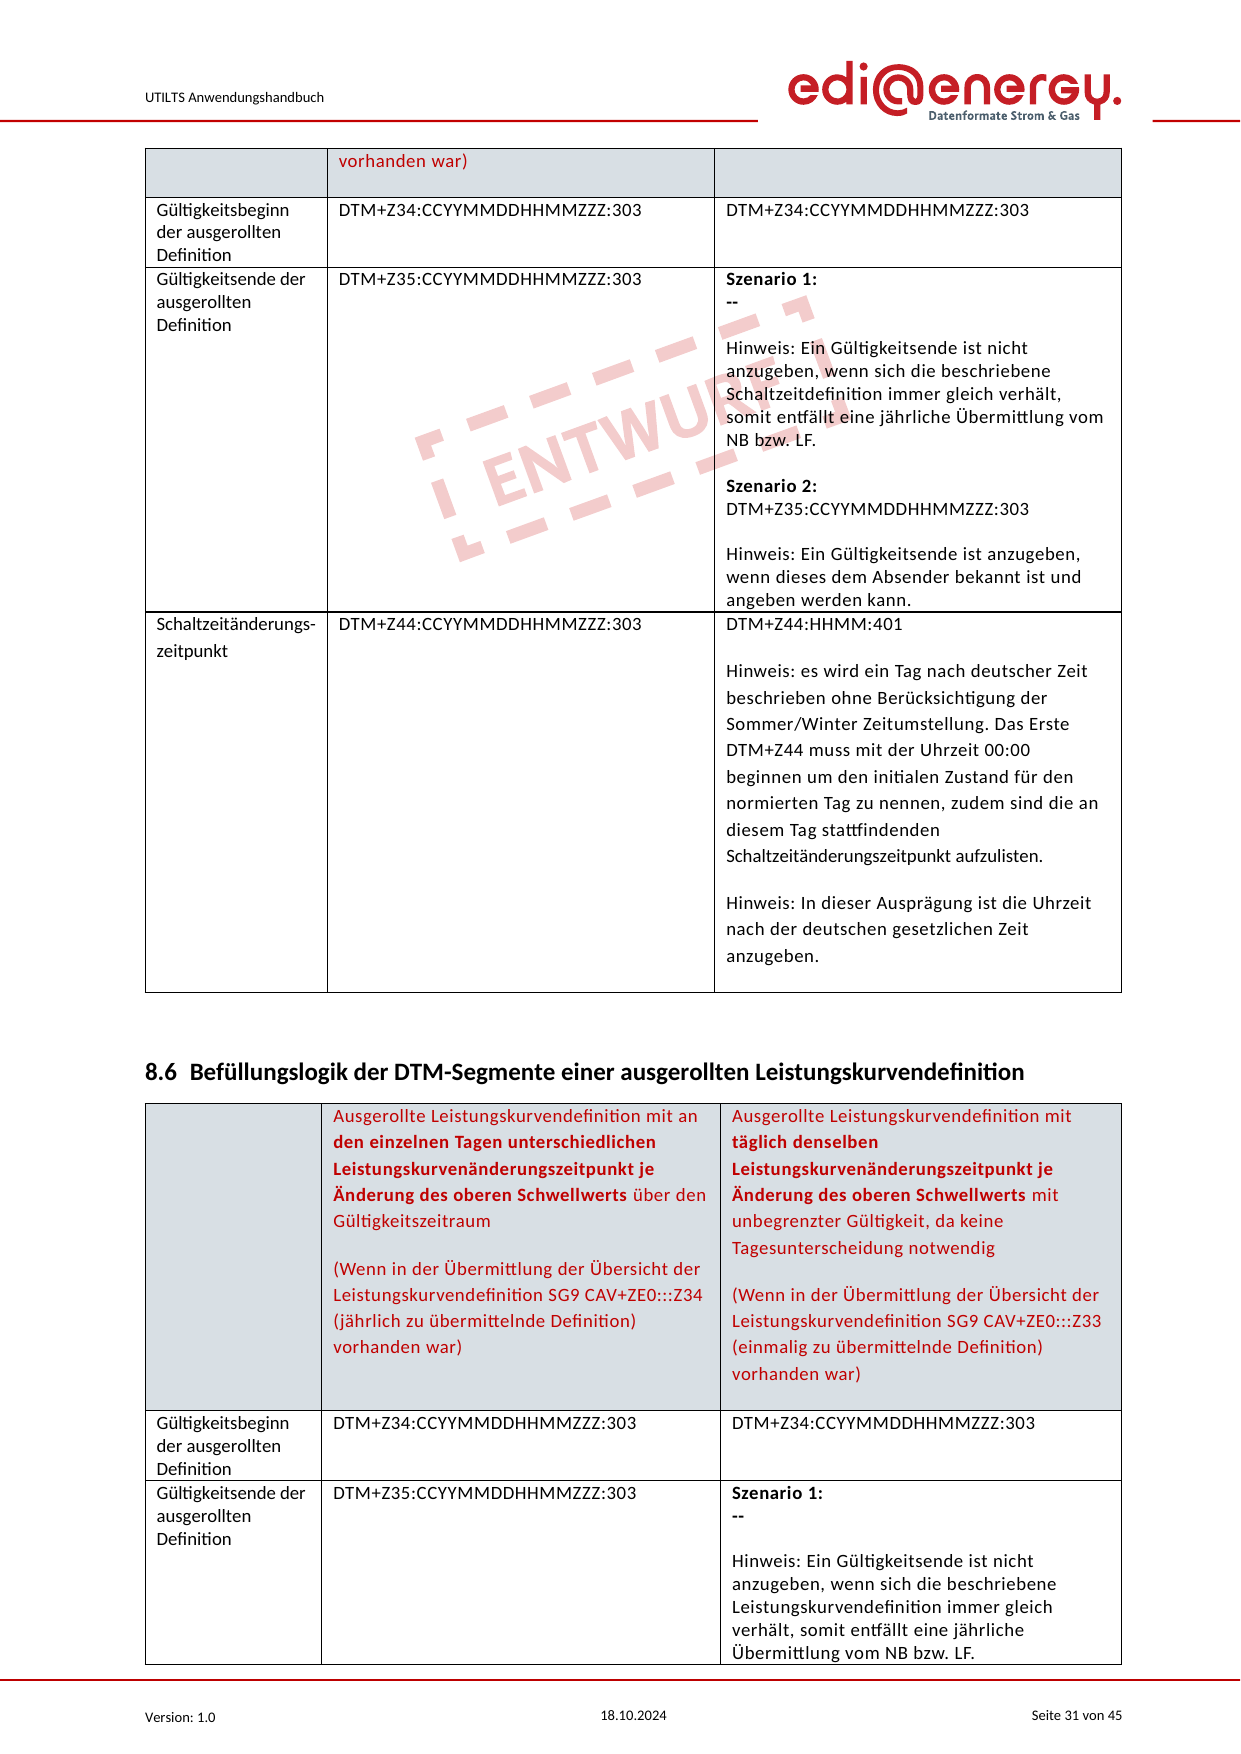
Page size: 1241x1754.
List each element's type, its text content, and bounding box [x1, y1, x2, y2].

table_cell Schaltzeitänderungs-zeitpunkt [146, 613, 327, 992]
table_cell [146, 1481, 321, 1664]
table_cell DTM+Z34:CCYYMMDDHHMMZZZ:303 [322, 1411, 720, 1480]
table_cell Gültigkeitsbeginn der ausgerollten Definition [146, 198, 327, 267]
table_cell Szenario 1: -- Hinweis: Ein Gültigkeitsende ist nicht anzugeben, wenn sich die beschriebene Schaltzeitdefinition immer gleich verhält, somit entfällt eine jährliche Übermittlung vom NB bzw. LF. Szenario 2: DTM+Z35:CCYYMMDDHHMMZZZ:303 Hinweis: Ein Gültigkeitsende ist anzugeben, wenn dieses dem Absender bekannt ist und angeben werden kann. [715, 268, 1121, 611]
table_header [146, 149, 327, 197]
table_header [328, 149, 714, 197]
table_cell Gültigkeitsende der ausgerollten Definition [146, 268, 327, 611]
table_cell Gültigkeitsbeginn der ausgerollten Definition [146, 1411, 321, 1480]
subtitle Befüllungslogik der DTM-Segmente einer ausgerollten Leistungskurvendefinition [145, 1053, 1122, 1086]
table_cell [721, 1481, 1121, 1664]
table_cell DTM+Z35:CCYYMMDDHHMMZZZ:303 [328, 268, 714, 611]
table_header [146, 1104, 321, 1410]
table_cell DTM+Z34:CCYYMMDDHHMMZZZ:303 [721, 1411, 1121, 1480]
table_header Ausgerollte Leistungskurvendefinition mit an den einzelnen Tagen unterschiedlichen Leistungskurvenänderungszeitpunkt je Änderung des oberen Schwellwerts über den Gültigkeitszeitraum (Wenn in der Übermittlung der Übersicht der Leistungskurvendefinition SG9 CAV+ZE0:::Z34 (jährlich zu übermittelnde Definition) vorhanden war) [322, 1104, 720, 1410]
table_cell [322, 1481, 720, 1664]
table_cell DTM+Z34:CCYYMMDDHHMMZZZ:303 [328, 198, 714, 267]
table_cell DTM+Z44:CCYYMMDDHHMMZZZ:303 [328, 613, 714, 992]
table_cell DTM+Z34:CCYYMMDDHHMMZZZ:303 [715, 198, 1121, 267]
table_header Ausgerollte Leistungskurvendefinition mit täglich denselben Leistungskurvenänderungszeitpunkt je Änderung des oberen Schwellwerts mit unbegrenzter Gültigkeit, da keine Tagesunterscheidung notwendig (Wenn in der Übermittlung der Übersicht der Leistungskurvendefinition SG9 CAV+ZE0:::Z33 (einmalig zu übermittelnde Definition) vorhanden war) [721, 1104, 1121, 1410]
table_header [715, 149, 1121, 197]
table_cell DTM+Z44:HHMM:401 Hinweis: es wird ein Tag nach deutscher Zeit beschrieben ohne Berücksichtigung der Sommer/Winter Zeitumstellung. Das Erste DTM+Z44 muss mit der Uhrzeit 00:00 beginnen um den initialen Zustand für den normierten Tag zu nennen, zudem sind die an diesem Tag stattfindenden Schaltzeitänderungszeitpunkt aufzulisten. Hinweis: In dieser Ausprägung ist die Uhrzeit nach der deutschen gesetzlichen Zeit anzugeben. [715, 613, 1121, 992]
